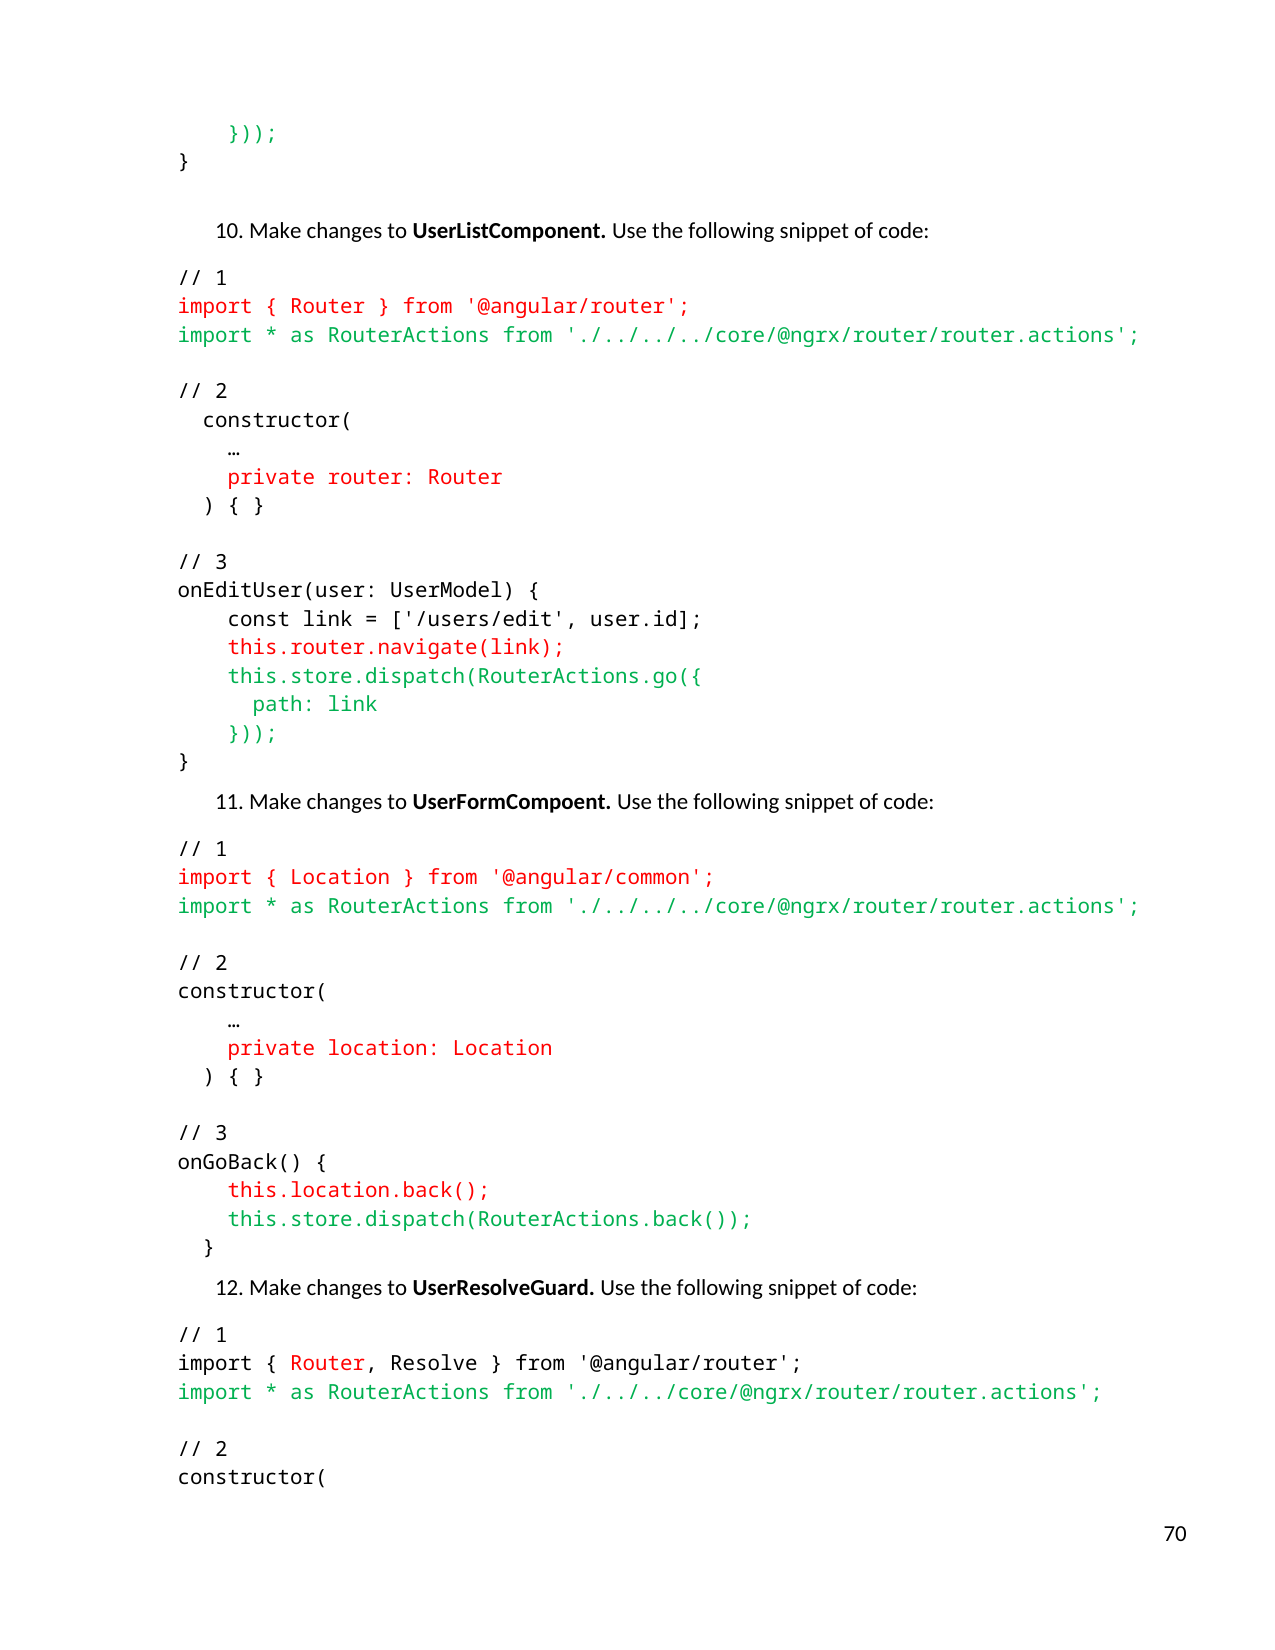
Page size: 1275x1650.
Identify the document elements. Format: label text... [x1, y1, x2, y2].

text onGoBack() { [177, 1147, 1186, 1175]
text // 3 [177, 547, 1186, 576]
text // 2 [177, 948, 1186, 976]
text constructor( [177, 405, 1186, 433]
text })); [177, 118, 1186, 147]
text ) { } [177, 490, 1186, 519]
text this.location.back(); [177, 1175, 1186, 1204]
text })); [177, 718, 1186, 746]
text } [177, 1232, 1186, 1261]
text } [177, 147, 1186, 175]
text 10. Make changes to UserListComponent. Use the following snippet of code: [215, 216, 1186, 244]
text // 1 [177, 834, 1186, 862]
text // 1 [177, 1320, 1186, 1348]
text const link = ['/users/edit', user.id]; [177, 604, 1186, 632]
text // 2 [177, 1434, 1186, 1462]
text // 3 [177, 1118, 1186, 1147]
text 12. Make changes to UserResolveGuard. Use the following snippet of code: [215, 1273, 1186, 1301]
text import { Router, Resolve } from '@angular/router'; [177, 1348, 1186, 1377]
text this.store.dispatch(RouterActions.back()); [177, 1204, 1186, 1232]
text } [177, 746, 1186, 775]
text import * as RouterActions from './../../../core/@ngrx/router/router.actions'; [177, 320, 1186, 348]
text import * as RouterActions from './../../../core/@ngrx/router/router.actions'; [177, 891, 1186, 919]
text this.router.navigate(link); [177, 632, 1186, 661]
text import * as RouterActions from './../../core/@ngrx/router/router.actions'; [177, 1377, 1186, 1405]
text import { Location } from '@angular/common'; [177, 862, 1186, 891]
text // 2 [177, 377, 1186, 405]
text private location: Location [177, 1033, 1186, 1062]
text this.store.dispatch(RouterActions.go({ [177, 661, 1186, 689]
text private router: Router [177, 462, 1186, 490]
text … [177, 433, 1186, 462]
text … [177, 1005, 1186, 1033]
text constructor( [177, 976, 1186, 1005]
text // 1 [177, 263, 1186, 291]
text import { Router } from '@angular/router'; [177, 291, 1186, 320]
text onEditUser(user: UserModel) { [177, 576, 1186, 604]
text constructor( [177, 1462, 1186, 1491]
text ) { } [177, 1062, 1186, 1090]
text path: link [177, 689, 1186, 718]
text 11. Make changes to UserFormCompoent. Use the following snippet of code: [215, 787, 1186, 815]
